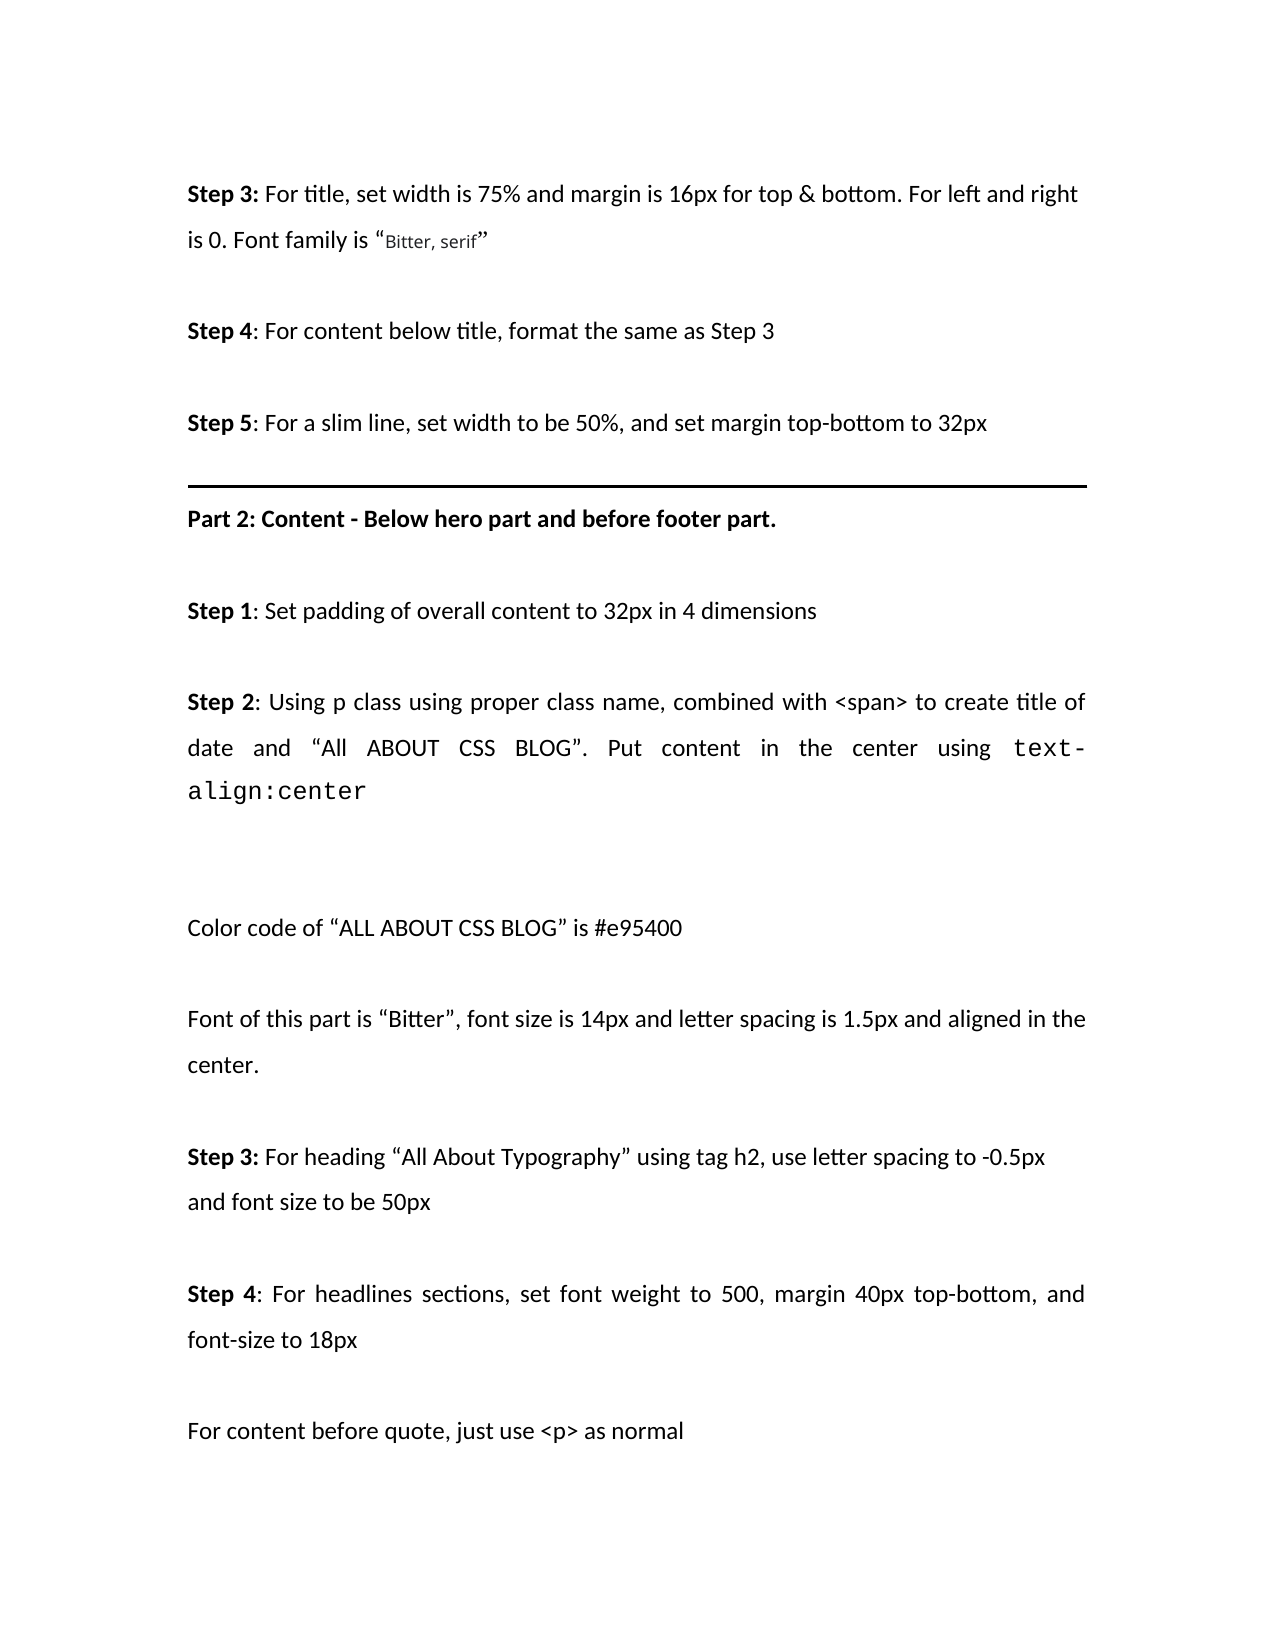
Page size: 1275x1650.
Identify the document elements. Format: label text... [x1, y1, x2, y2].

text Font of this part is “Bitter”, font size is 14px and letter spacing is 1.5px and aligned in the center. [187, 1004, 1087, 1080]
text Step 4: For headlines sections, set font weight to 500, margin 40px top-bottom, and font-size to 18px [187, 1278, 1087, 1354]
text Step 3: For title, set width is 75% and margin is 16px for top & bottom. For left and right is 0. Font family is “Bitter, serif” [187, 178, 1087, 254]
text Step 5: For a slim line, set width to be 50%, and set margin top-bottom to 32px [187, 407, 1087, 437]
text Part 2: Content - Below hero part and before footer part. [187, 504, 1087, 534]
text Step 1: Set padding of overall content to 32px in 4 dimensions [187, 595, 1087, 626]
text Step 4: For content below title, format the same as Step 3 [187, 316, 1087, 346]
text For content before quote, just use <p> as normal [187, 1415, 1087, 1446]
text Step 3: For heading “All About Typography” using tag h2, use letter spacing to -0.5px and font size to be 50px [187, 1141, 1087, 1217]
text Step 2: Using p class using proper class name, combined with <span> to create title of date and “All ABOUT CSS BLOG”. Put content in the center using text-align:center [187, 687, 1087, 807]
text Color code of “ALL ABOUT CSS BLOG” is #e95400 [187, 912, 1087, 943]
